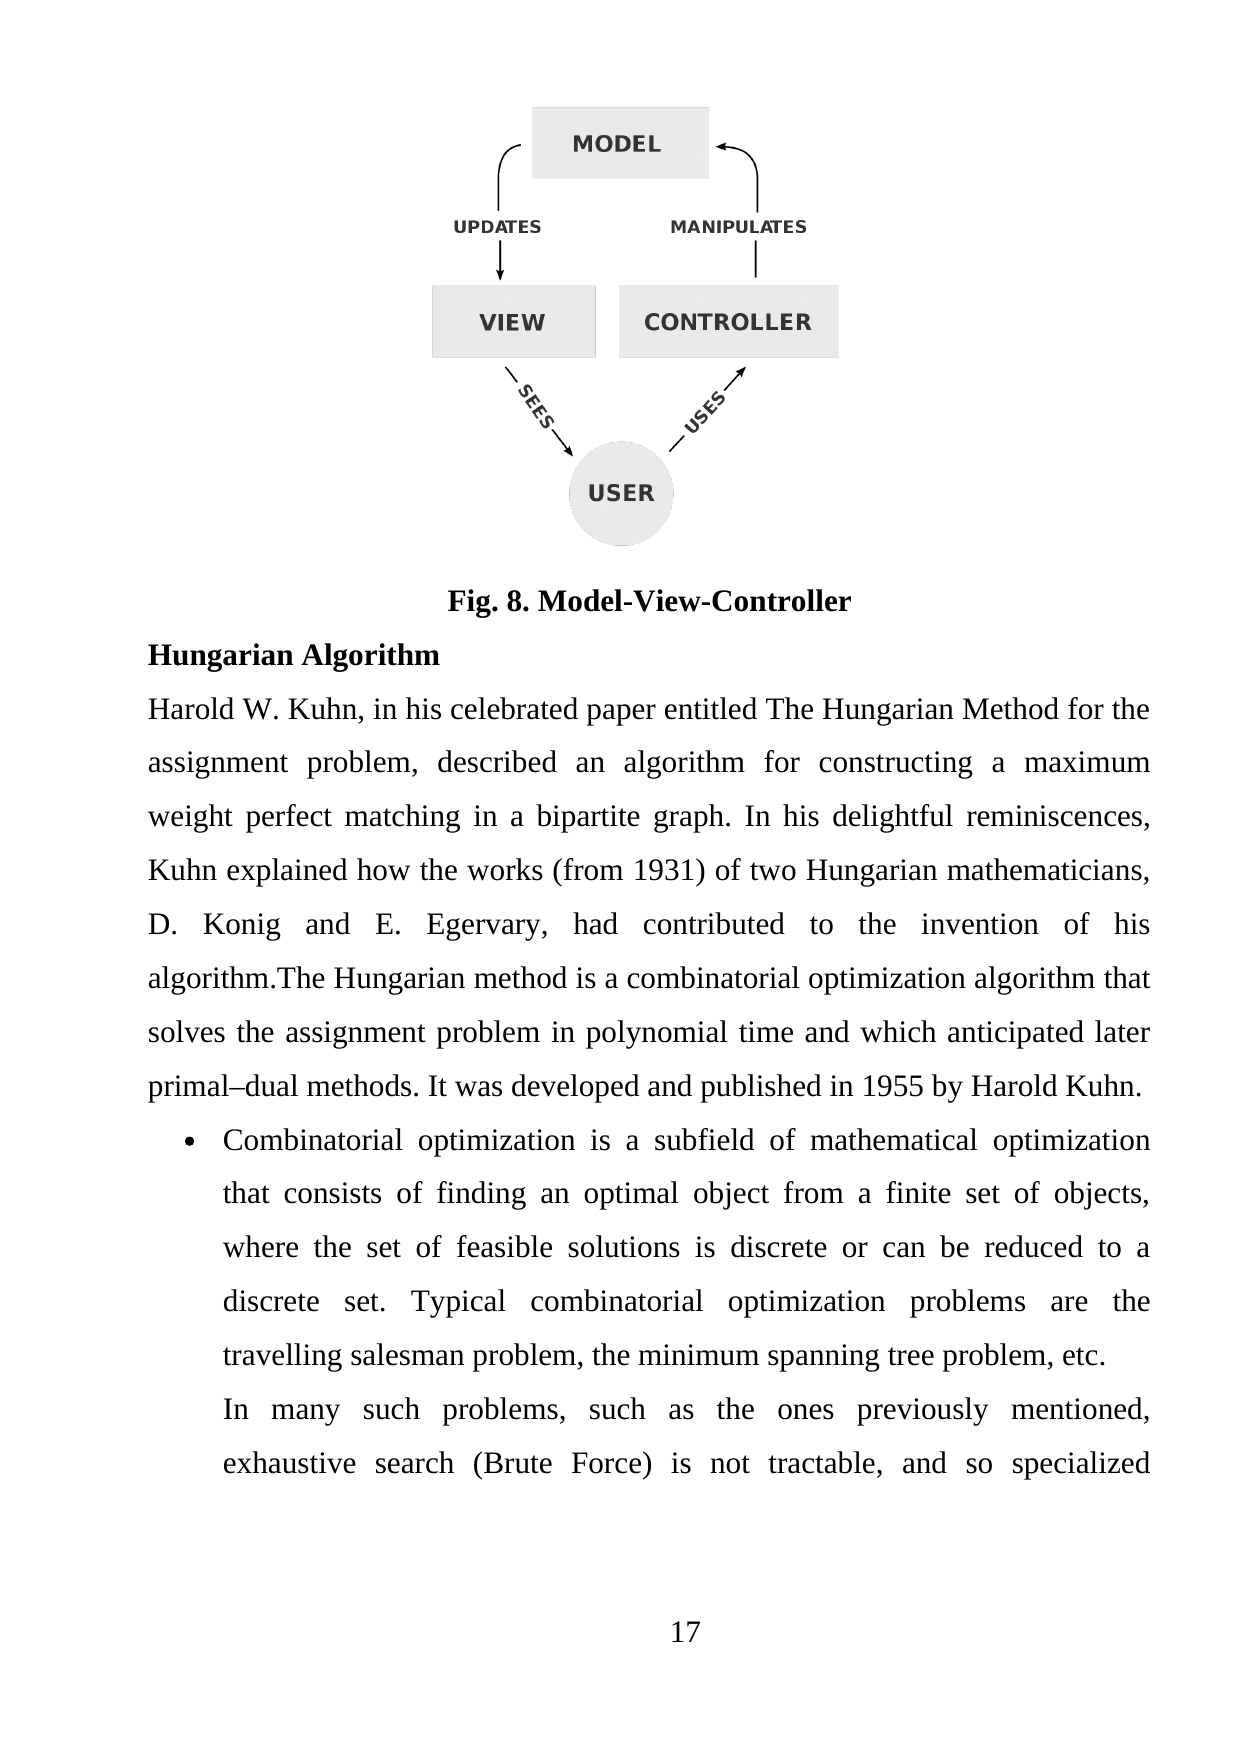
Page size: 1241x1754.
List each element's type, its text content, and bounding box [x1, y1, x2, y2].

list Combinatorial optimization is a subfield of mathematical optimization that consists of finding an optimal object from a finite set of objects, where the set of feasible solutions is discrete or can be reduced to a discrete set. Typical combinatorial optimization problems are the travelling salesman problem, the minimum spanning tree problem, etc. [185, 1121, 1152, 1372]
text Harold W. Kuhn, in his celebrated paper entitled The Hungarian Method for the assignment problem, described an algorithm for constructing a maximum weight perfect matching in a bipartite graph. In his delightful reminiscences, Kuhn explained how the works (from 1931) of two Hungarian mathematicians, D. Konig and E. Egervary, had contributed to the invention of his algorithm.The Hungarian method is a combinatorial optimization algorithm that solves the assignment problem in polynomial time and which anticipated later primal–dual methods. It was developed and published in 1955 by Harold Kuhn. [148, 690, 1152, 1103]
picture [419, 89, 852, 565]
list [223, 1390, 1152, 1480]
text Hungarian Algorithm [148, 636, 1152, 672]
